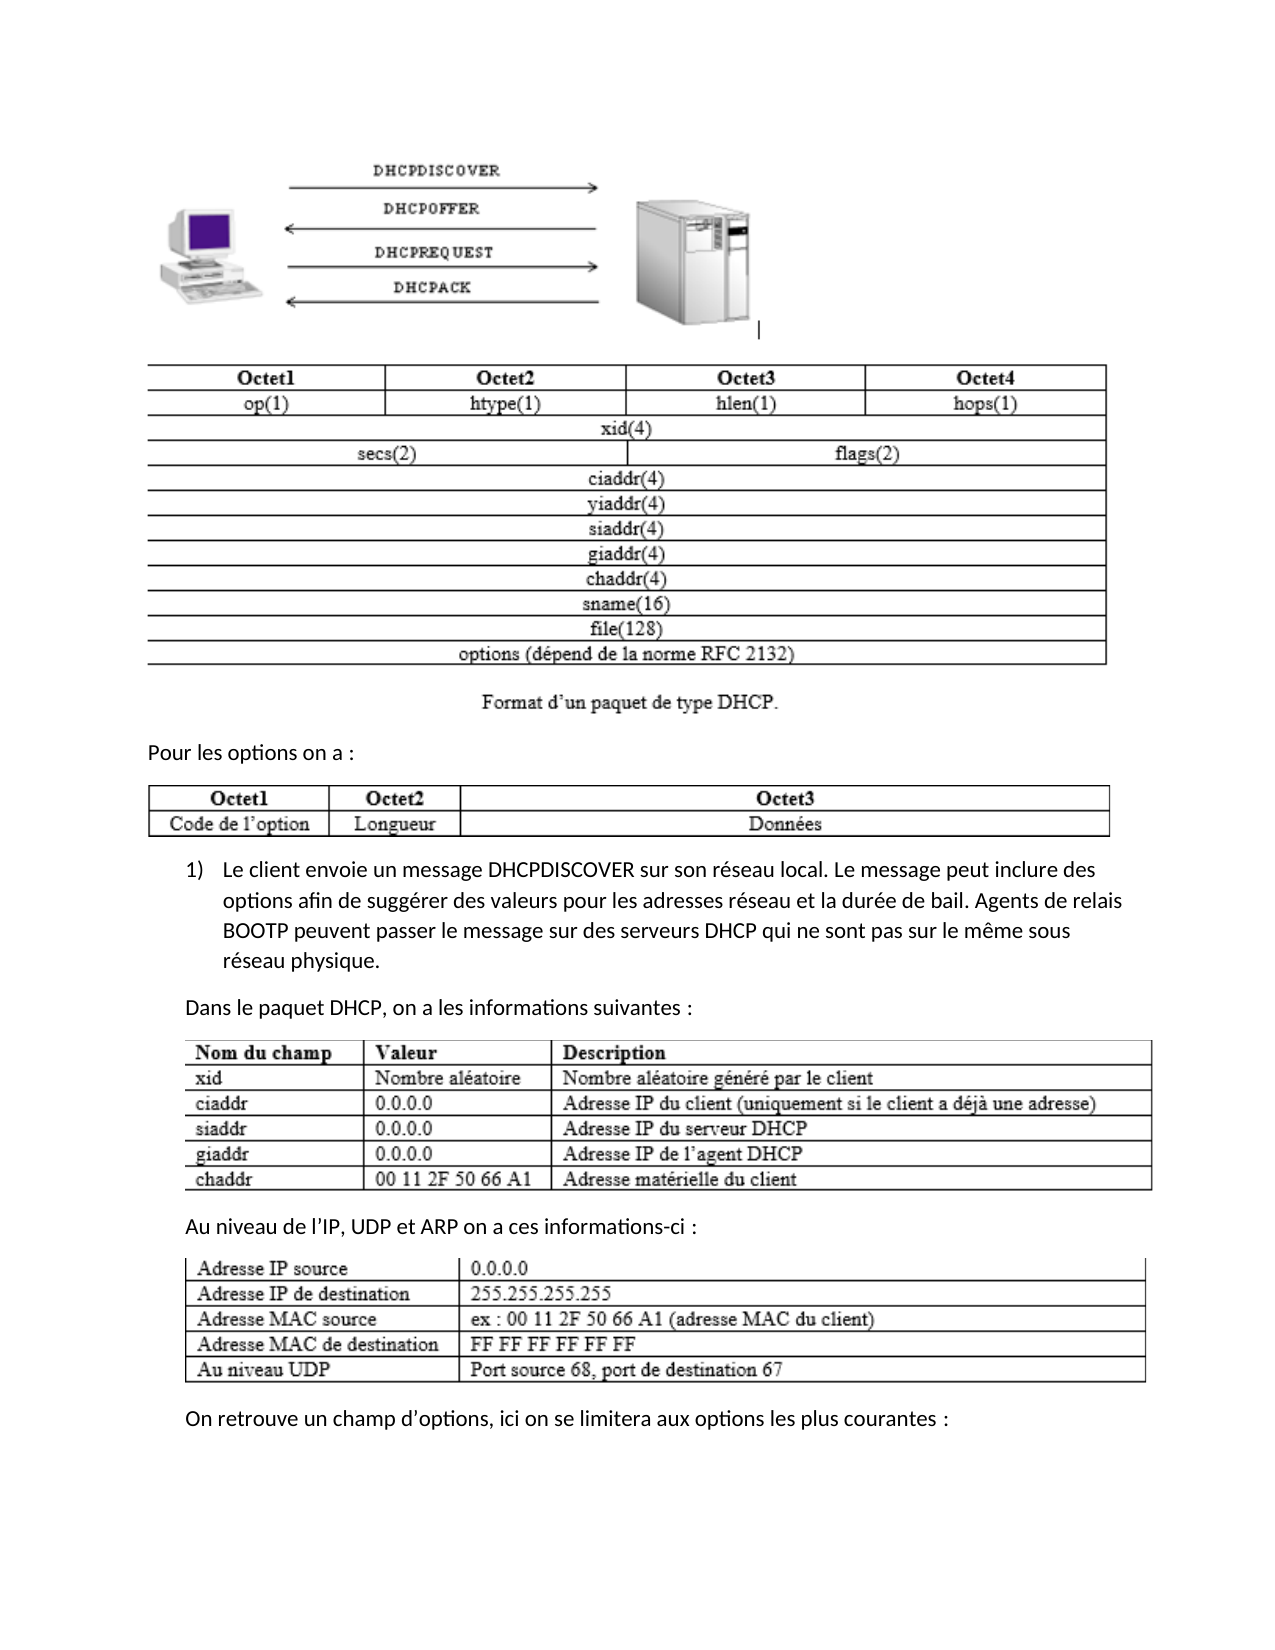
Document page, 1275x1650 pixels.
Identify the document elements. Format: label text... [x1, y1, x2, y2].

list Le client envoie un message DHCPDISCOVER sur son réseau local. Le message peut inclure des options afin de suggérer des valeurs pour les adresses réseau et la durée de bail. Agents de relais BOOTP peuvent passer le message sur des serveurs DHCP qui ne sont pas sur le même sous réseau physique. [185, 856, 1127, 974]
text Dans le paquet DHCP, on a les informations suivantes : [185, 993, 1127, 1021]
picture [147, 785, 1110, 837]
text Au niveau de l’IP, UDP et ARP on a ces informations-ci : [185, 1212, 1127, 1240]
picture [185, 1040, 1153, 1194]
picture [185, 1258, 1147, 1386]
text On retrouve un champ d’options, ici on se limitera aux options les plus courantes : [185, 1404, 1127, 1432]
text Pour les options on a : [148, 738, 1127, 766]
picture [147, 147, 1115, 720]
